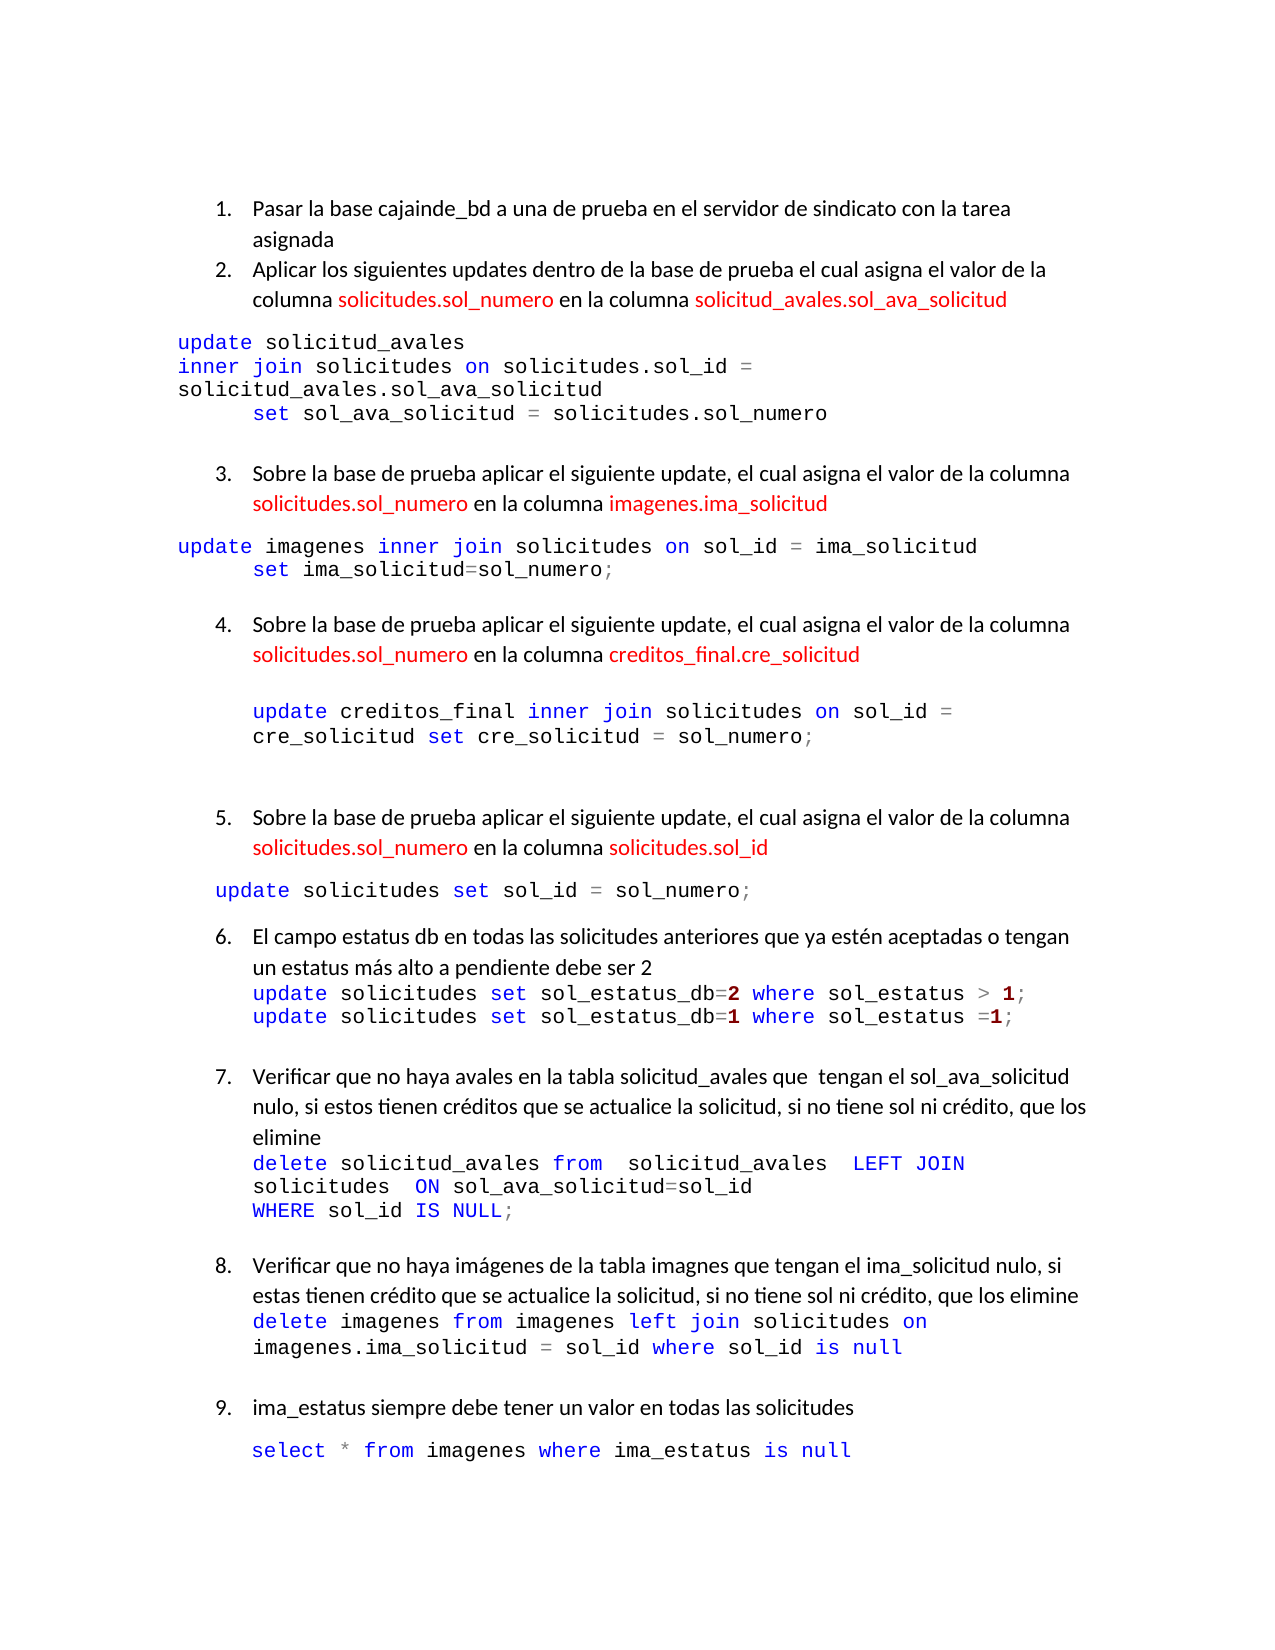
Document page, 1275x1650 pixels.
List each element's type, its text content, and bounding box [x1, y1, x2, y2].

list delete imagenes from imagenes left join solicitudes on imagenes.ima_solicitud = sol_id where sol_id is null [252, 1312, 1098, 1361]
text update solicitud_avales [177, 332, 1098, 356]
list set sol_ava_solicitud = solicitudes.sol_numero [252, 403, 1098, 427]
text update solicitudes set sol_id = sol_numero; [177, 880, 1098, 904]
text inner join solicitudes on solicitudes.sol_id = solicitud_avales.sol_ava_solicitud [177, 356, 1098, 403]
text update imagenes inner join solicitudes on sol_id = ima_solicitud [177, 536, 1098, 559]
list Verificar que no haya avales en la tabla solicitud_avales que tengan el sol_ava_solicitud nulo, si estos tienen créditos que se actualice la solicitud, si no tiene sol ni crédito, que los elimine [215, 1062, 1098, 1151]
text select * from imagenes where ima_estatus is null [177, 1440, 1098, 1463]
list Aplicar los siguientes updates dentro de la base de prueba el cual asigna el valor de la columna solicitudes.sol_numero en la columna solicitud_avales.sol_ava_solicitud [215, 255, 1098, 313]
list delete solicitud_avales from solicitud_avales LEFT JOIN solicitudes ON sol_ava_solicitud=sol_id [252, 1153, 1098, 1200]
list Sobre la base de prueba aplicar el siguiente update, el cual asigna el valor de la columna solicitudes.sol_numero en la columna imagenes.ima_solicitud [215, 459, 1098, 517]
list update solicitudes set sol_estatus_db=2 where sol_estatus > 1; [252, 983, 1098, 1006]
list update creditos_final inner join solicitudes on sol_id = cre_solicitud set cre_solicitud = sol_numero; [252, 701, 1098, 750]
list Sobre la base de prueba aplicar el siguiente update, el cual asigna el valor de la columna solicitudes.sol_numero en la columna solicitudes.sol_id [215, 803, 1098, 861]
list Pasar la base cajainde_bd a una de prueba en el servidor de sindicato con la tarea asignada [215, 194, 1098, 253]
list ima_estatus siempre debe tener un valor en todas las solicitudes [215, 1393, 1098, 1421]
list update solicitudes set sol_estatus_db=1 where sol_estatus =1; [252, 1006, 1098, 1030]
list set ima_solicitud=sol_numero; [252, 559, 1098, 583]
list El campo estatus db en todas las solicitudes anteriores que ya estén aceptadas o tengan un estatus más alto a pendiente debe ser 2 [215, 922, 1098, 981]
list Verificar que no haya imágenes de la tabla imagnes que tengan el ima_solicitud nulo, si estas tienen crédito que se actualice la solicitud, si no tiene sol ni crédito, que los elimine [215, 1251, 1098, 1309]
list WHERE sol_id IS NULL; [252, 1200, 1098, 1224]
list Sobre la base de prueba aplicar el siguiente update, el cual asigna el valor de la columna solicitudes.sol_numero en la columna creditos_final.cre_solicitud [215, 610, 1098, 669]
